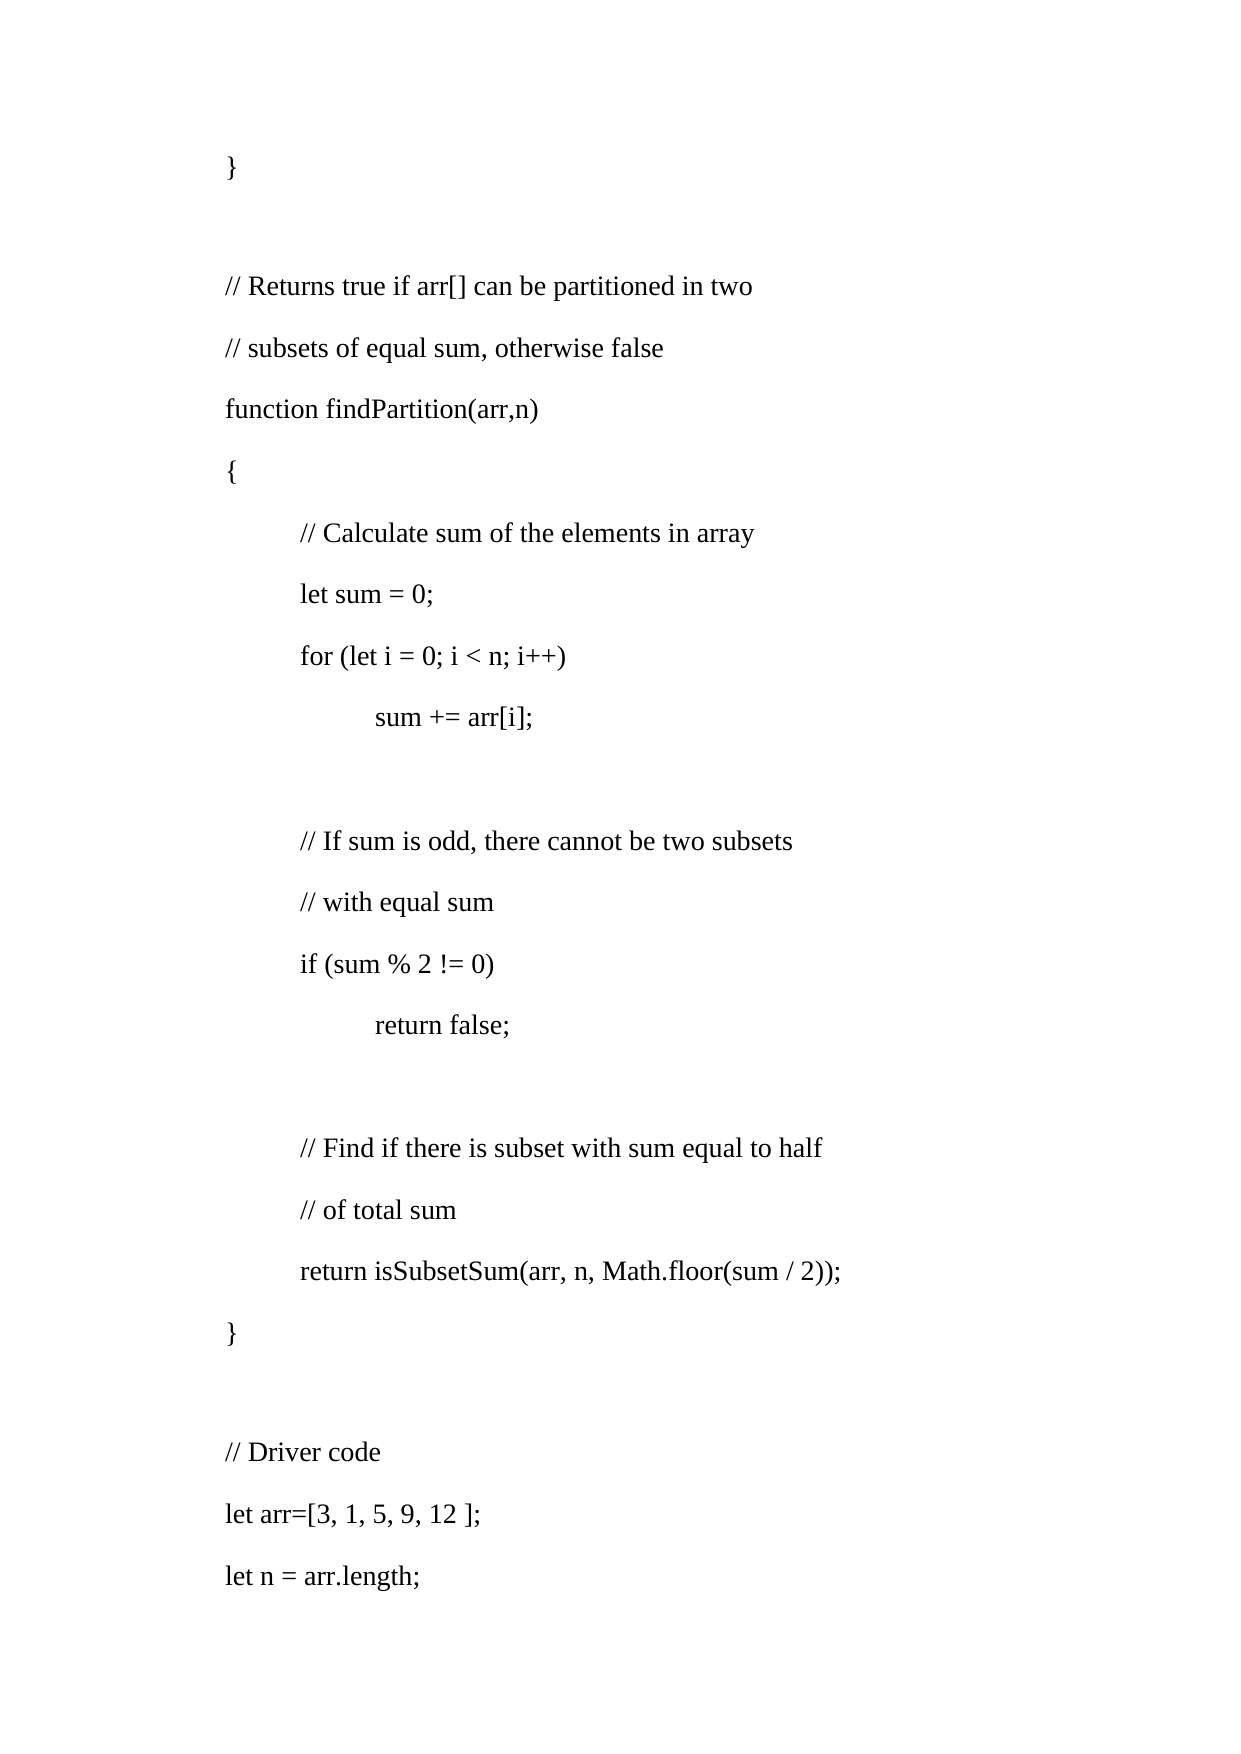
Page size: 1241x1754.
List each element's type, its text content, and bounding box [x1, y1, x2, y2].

text } [150, 1316, 1090, 1348]
text let arr=[3, 1, 5, 9, 12 ]; [150, 1497, 1090, 1529]
text let n = arr.length; [150, 1559, 1090, 1591]
text function findPartition(arr,n) [150, 393, 1090, 425]
text // of total sum [150, 1193, 1090, 1225]
text // Calculate sum of the elements in array [150, 516, 1090, 548]
text // with equal sum [150, 885, 1090, 917]
text let sum = 0; [150, 577, 1090, 610]
text // Driver code [150, 1436, 1090, 1468]
text // Find if there is subset with sum equal to half [150, 1131, 1090, 1164]
text sum += arr[i]; [150, 700, 1090, 733]
text { [150, 454, 1090, 487]
text } [150, 150, 1090, 182]
text for (let i = 0; i < n; i++) [150, 639, 1090, 671]
text return false; [150, 1008, 1090, 1041]
text // subsets of equal sum, otherwise false [150, 331, 1090, 363]
text // Returns true if arr[] can be partitioned in two [150, 269, 1090, 302]
text // If sum is odd, there cannot be two subsets [150, 823, 1090, 856]
text return isSubsetSum(arr, n, Math.floor(sum / 2)); [150, 1254, 1090, 1287]
text if (sum % 2 != 0) [150, 947, 1090, 979]
